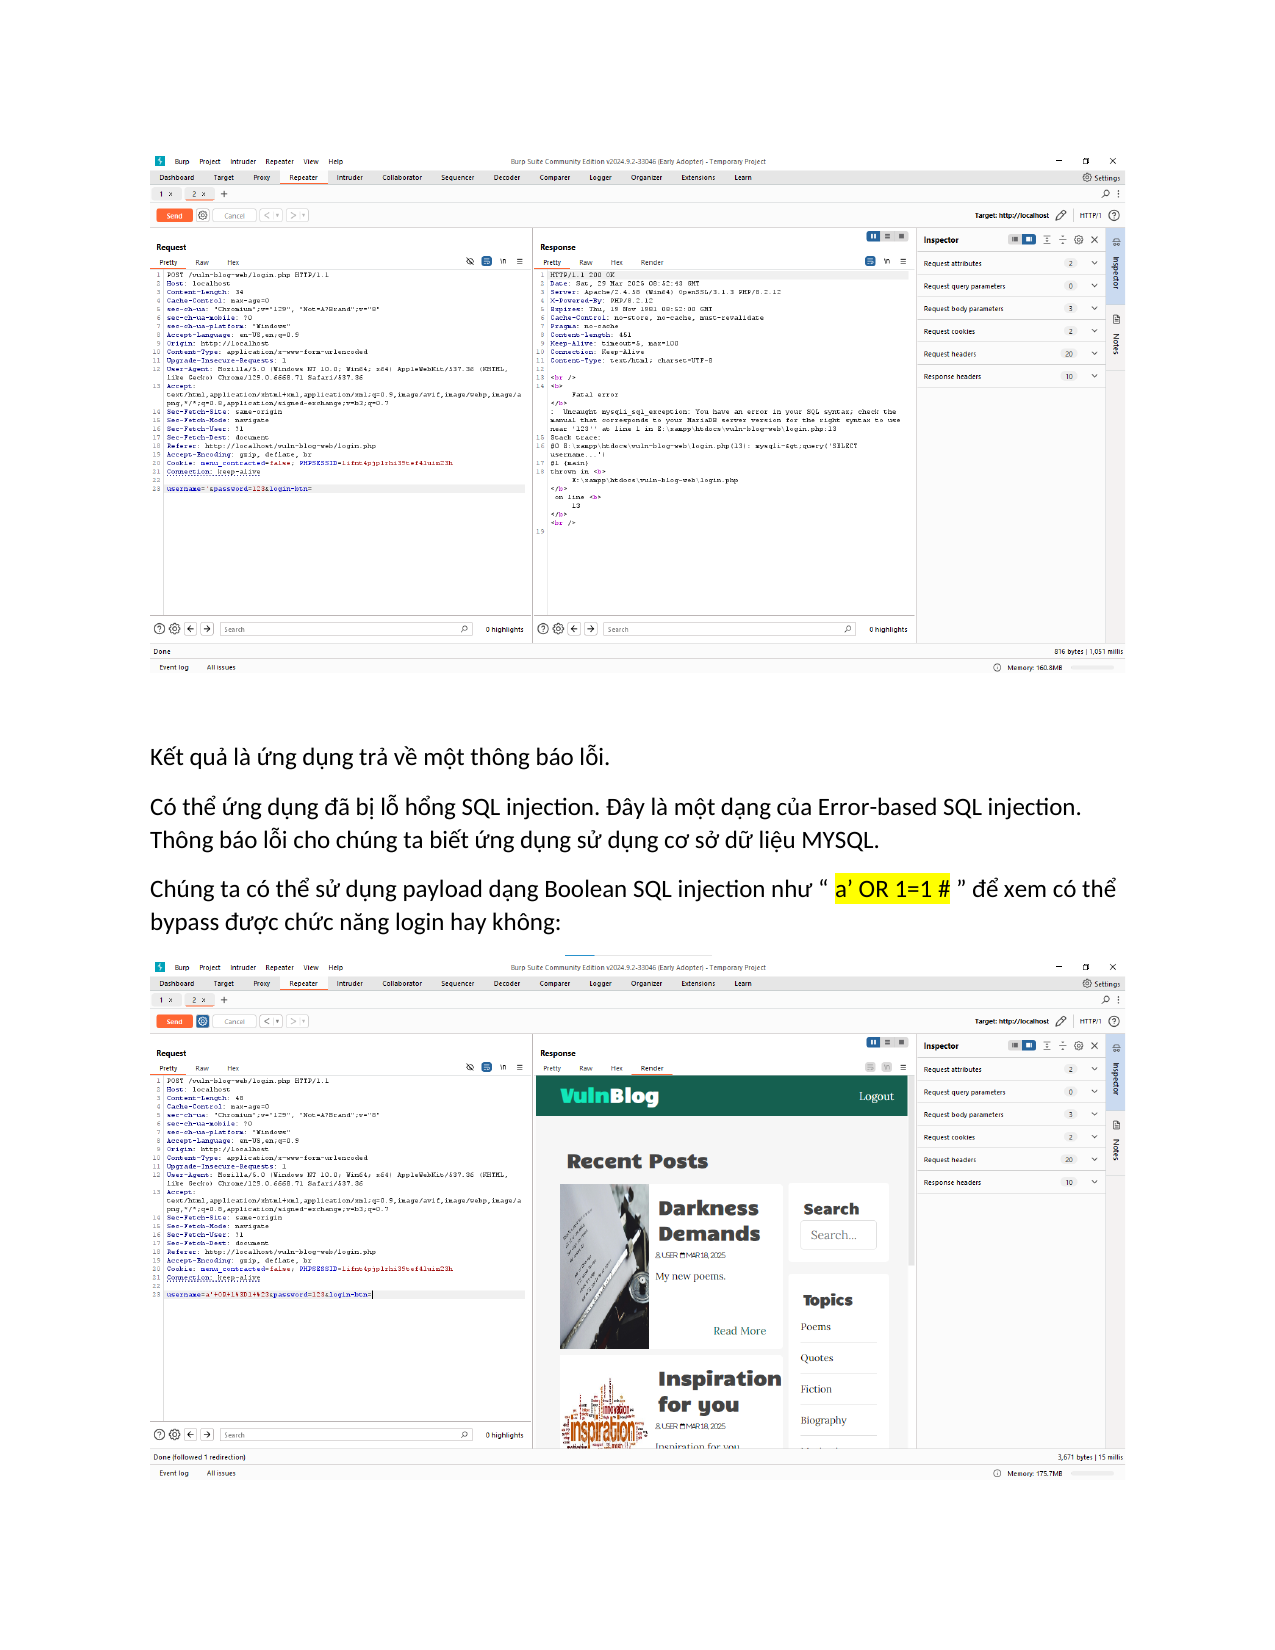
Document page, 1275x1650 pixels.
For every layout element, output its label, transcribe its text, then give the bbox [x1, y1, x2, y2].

picture [150, 955, 1125, 1480]
text Chúng ta có thể sử dụng payload dạng Boolean SQL injection như “ a’ OR 1=1 # ” để xem có thể bypass được chức năng login hay không: [150, 873, 1125, 937]
picture [150, 150, 1125, 673]
text Có thể ứng dụng đã bị lỗ hổng SQL injection. Đây là một dạng của Error-based SQL injection. Thông báo lỗi cho chúng ta biết ứng dụng sử dụng cơ sở dữ liệu MYSQL. [150, 791, 1125, 854]
text Kết quả là ứng dụng trả về một thông báo lỗi. [150, 741, 1125, 772]
